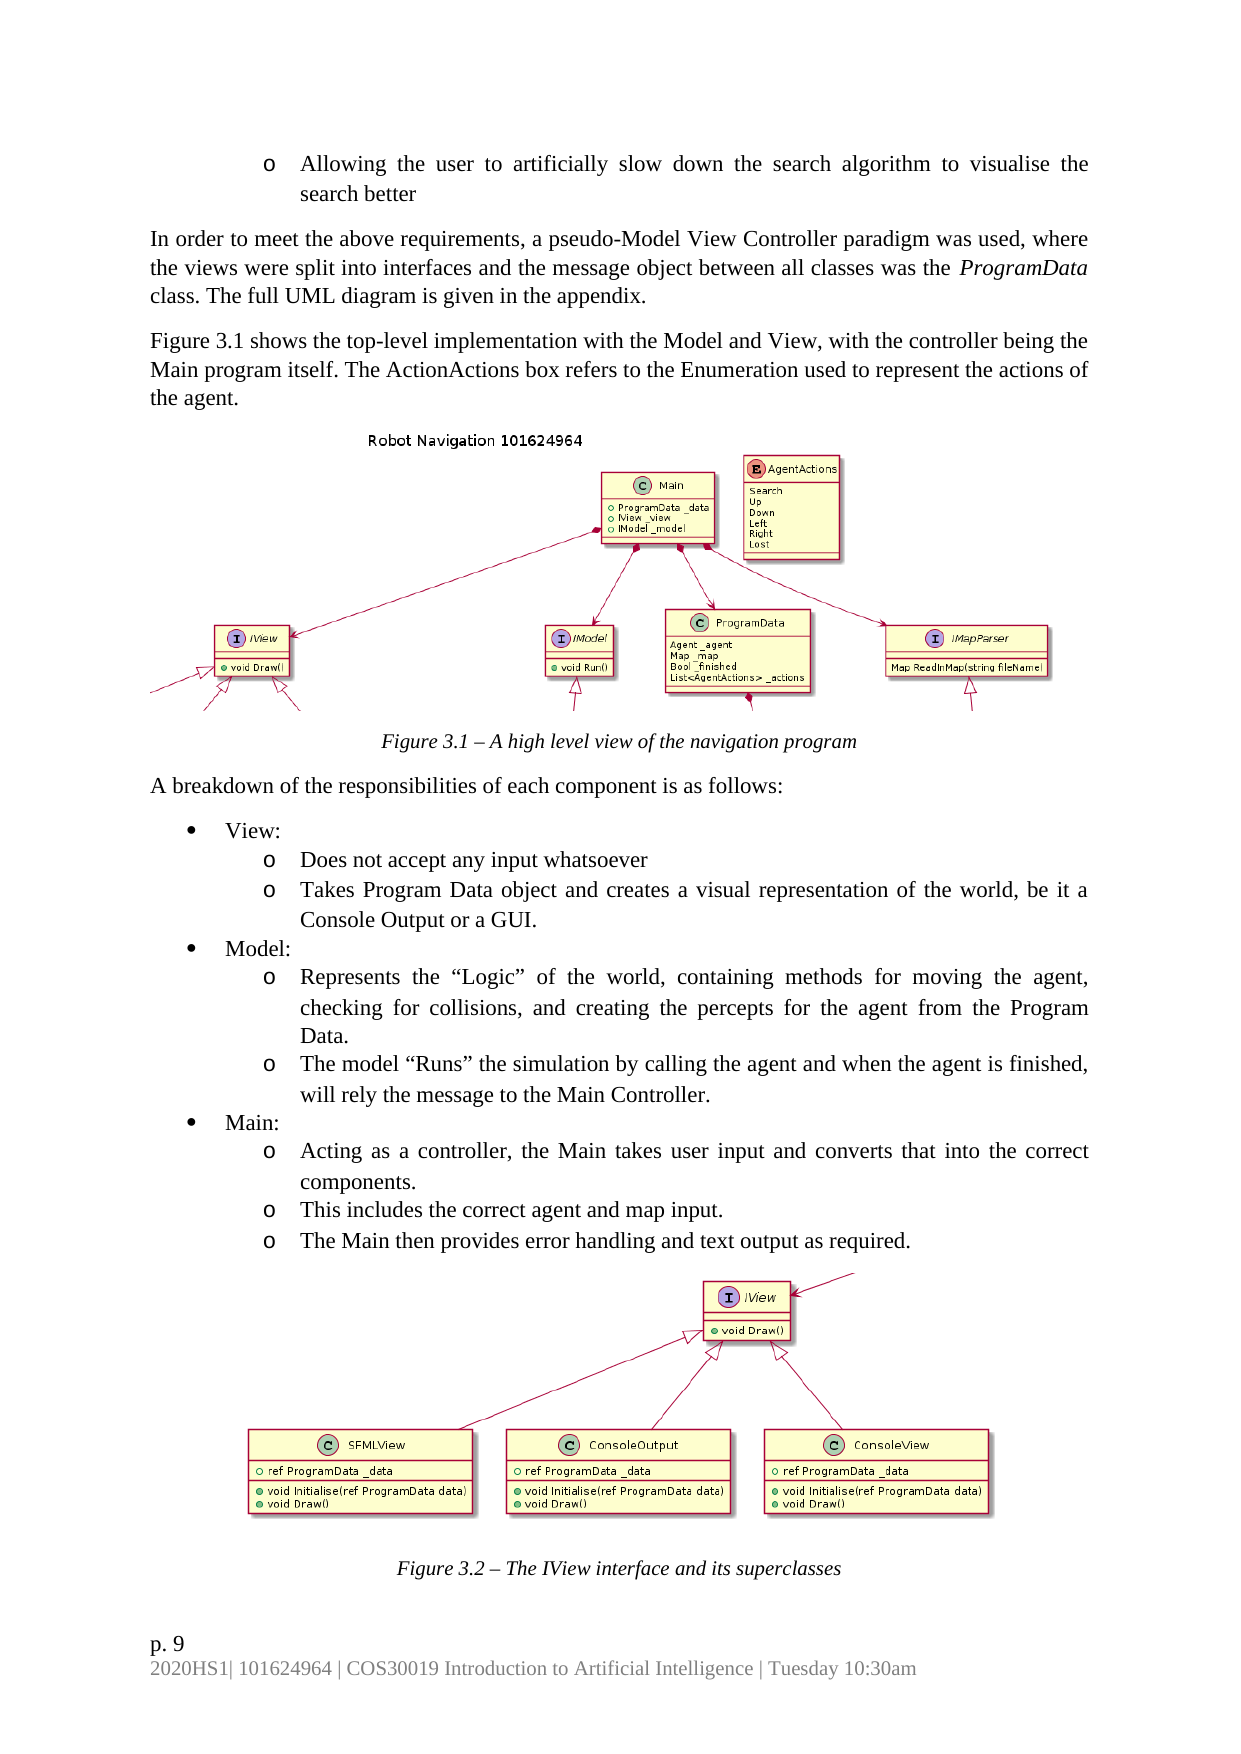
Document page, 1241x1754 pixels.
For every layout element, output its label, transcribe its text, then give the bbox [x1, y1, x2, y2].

text Figure 3.1 – A high level view of the navigation program [150, 729, 1090, 753]
list The model “Runs” the simulation by calling the agent and when the agent is finished, will rely the message to the Main Controller. [262, 1050, 1090, 1107]
list This includes the correct agent and map input. [262, 1196, 1090, 1224]
list Model: [187, 935, 1090, 961]
list Represents the “Logic” of the world, containing methods for moving the agent, checking for collisions, and creating the percepts for the agent from the Program Data. [262, 963, 1090, 1048]
text A breakdown of the responsibilities of each component is as follows: [150, 772, 1090, 798]
list Acting as a controller, the Main takes user input and converts that into the correct components. [262, 1138, 1090, 1194]
list Takes Program Data object and creates a visual representation of the world, be it a Console Output or a GUI. [262, 876, 1090, 933]
list Allowing the user to artificially slow down the search algorithm to visualise the search better [262, 150, 1090, 207]
list Does not accept any input whatsoever [262, 846, 1090, 874]
text Figure 3.2 – The IView interface and its superclasses [150, 1556, 1090, 1580]
text Figure 3.1 shows the top-level implementation with the Model and View, with the controller being the Main program itself. The ActionActions box refers to the Enumeration used to represent the actions of the agent. [150, 327, 1090, 411]
text In order to meet the above requirements, a pseudo-Model View Controller paradigm was used, where the views were split into interfaces and the message object between all classes was the ProgramData class. The full UML diagram is given in the appendix. [150, 225, 1090, 309]
list The Main then provides error handling and text output as required. [262, 1227, 1090, 1255]
list View: [187, 817, 1090, 843]
picture [241, 1273, 999, 1537]
picture [150, 429, 1091, 711]
list Main: [187, 1109, 1090, 1136]
